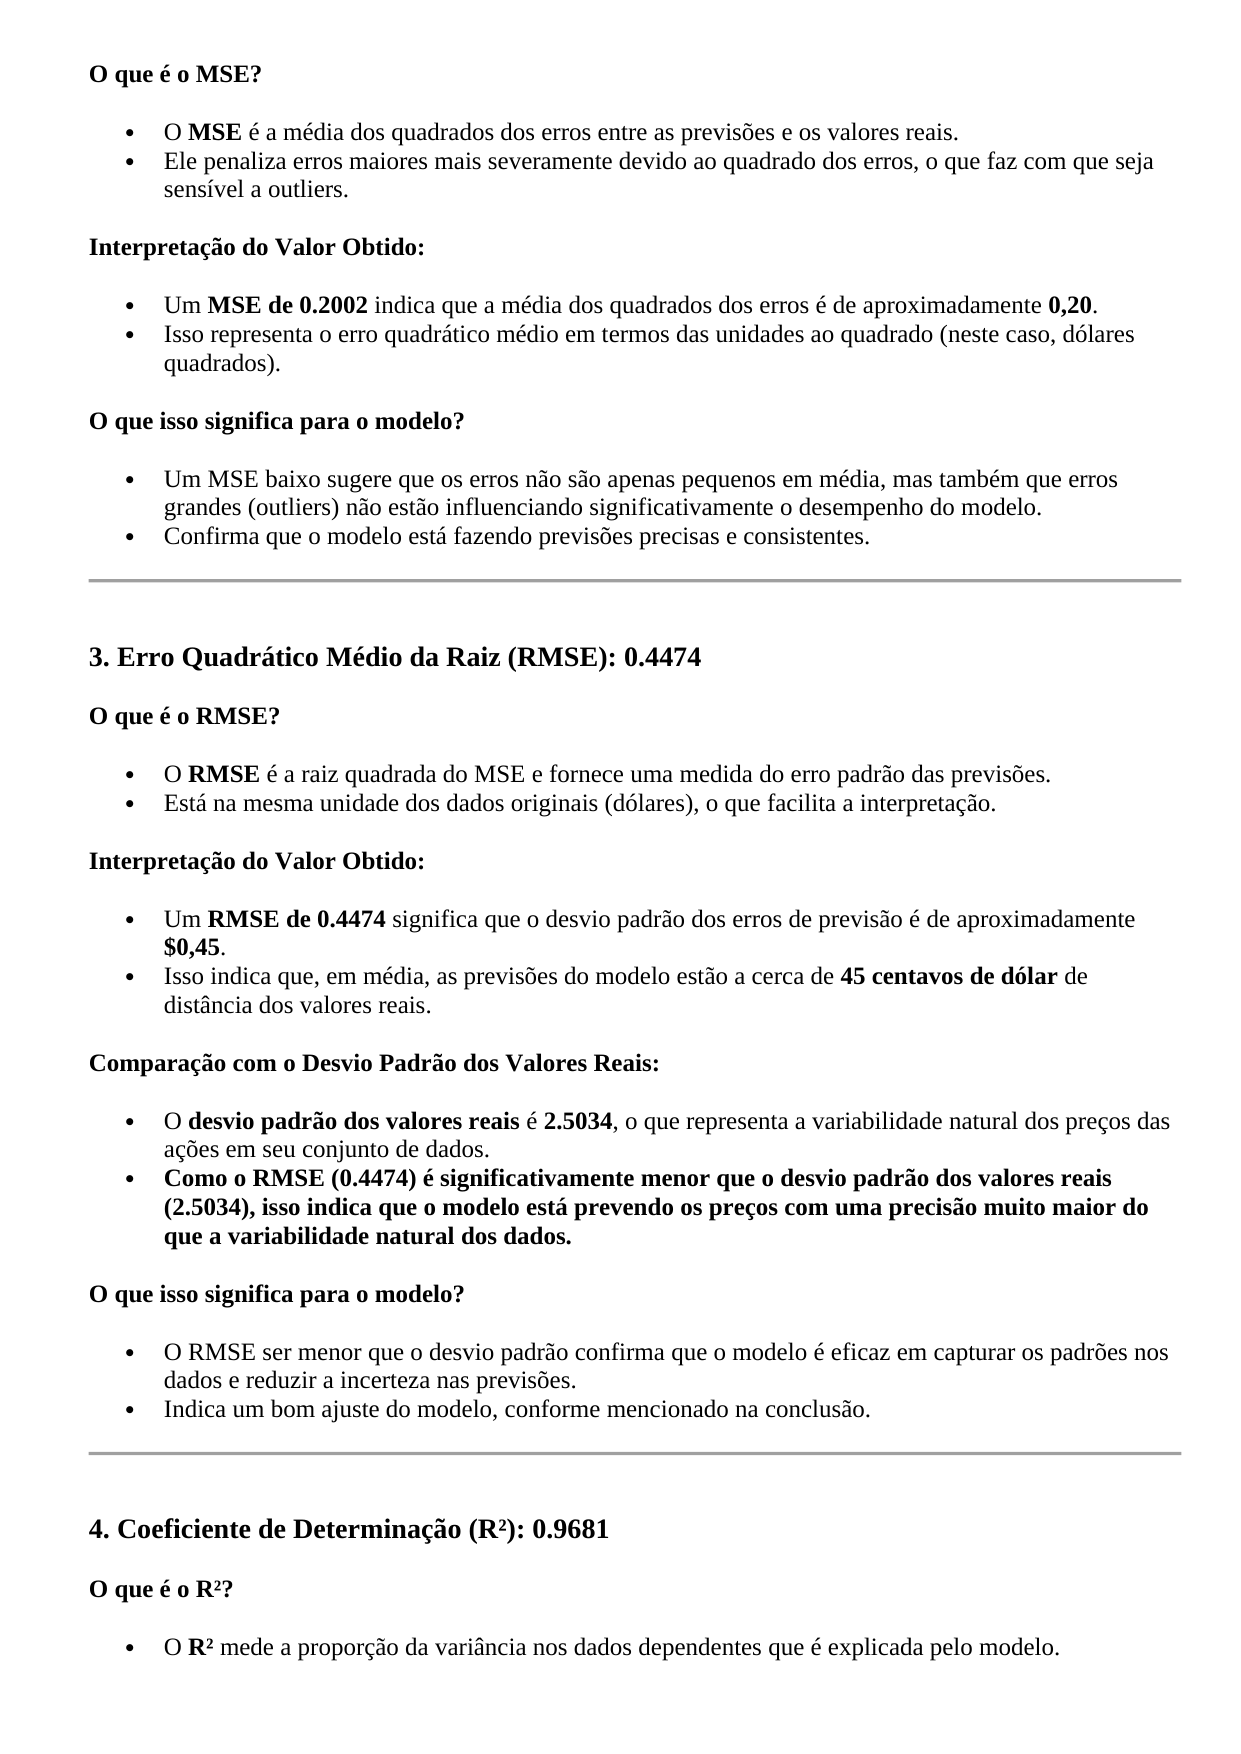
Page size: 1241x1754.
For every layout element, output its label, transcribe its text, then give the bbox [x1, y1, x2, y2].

list Um MSE baixo sugere que os erros não são apenas pequenos em média, mas também que erros grandes (outliers) não estão influenciando significativamente o desempenho do modelo. [126, 464, 1181, 521]
list Está na mesma unidade dos dados originais (dólares), o que facilita a interpretação. [126, 788, 1181, 817]
list O desvio padrão dos valores reais é 2.5034, o que representa a variabilidade natural dos preços das ações em seu conjunto de dados. [126, 1106, 1181, 1163]
list O RMSE é a raiz quadrada do MSE e fornece uma medida do erro padrão das previsões. [126, 759, 1181, 788]
list O RMSE ser menor que o desvio padrão confirma que o modelo é eficaz em capturar os padrões nos dados e reduzir a incerteza nas previsões. [126, 1337, 1181, 1394]
text O que é o RMSE? [89, 701, 1181, 730]
text Comparação com o Desvio Padrão dos Valores Reais: [89, 1048, 1181, 1077]
text 3. Erro Quadrático Médio da Raiz (RMSE): 0.4474 [89, 639, 1181, 672]
text O que é o R²? [89, 1574, 1181, 1603]
list Indica um bom ajuste do modelo, conforme mencionado na conclusão. [126, 1394, 1181, 1423]
list Como o RMSE (0.4474) é significativamente menor que o desvio padrão dos valores reais (2.5034), isso indica que o modelo está prevendo os preços com uma precisão muito maior do que a variabilidade natural dos dados. [126, 1163, 1181, 1249]
list Um MSE de 0.2002 indica que a média dos quadrados dos erros é de aproximadamente 0,20. [126, 290, 1181, 319]
list Ele penaliza erros maiores mais severamente devido ao quadrado dos erros, o que faz com que seja sensível a outliers. [126, 146, 1181, 203]
list O R² mede a proporção da variância nos dados dependentes que é explicada pelo modelo. [126, 1632, 1181, 1661]
list Isso indica que, em média, as previsões do modelo estão a cerca de 45 centavos de dólar de distância dos valores reais. [126, 961, 1181, 1019]
text Interpretação do Valor Obtido: [89, 846, 1181, 874]
list O MSE é a média dos quadrados dos erros entre as previsões e os valores reais. [126, 117, 1181, 146]
text O que é o MSE? [89, 59, 1181, 88]
list Isso representa o erro quadrático médio em termos das unidades ao quadrado (neste caso, dólares quadrados). [126, 319, 1181, 377]
list Um RMSE de 0.4474 significa que o desvio padrão dos erros de previsão é de aproximadamente $0,45. [126, 904, 1181, 961]
list Confirma que o modelo está fazendo previsões precisas e consistentes. [126, 521, 1181, 550]
text O que isso significa para o modelo? [89, 406, 1181, 434]
text 4. Coeficiente de Determinação (R²): 0.9681 [89, 1512, 1181, 1545]
text O que isso significa para o modelo? [89, 1279, 1181, 1307]
text Interpretação do Valor Obtido: [89, 232, 1181, 261]
